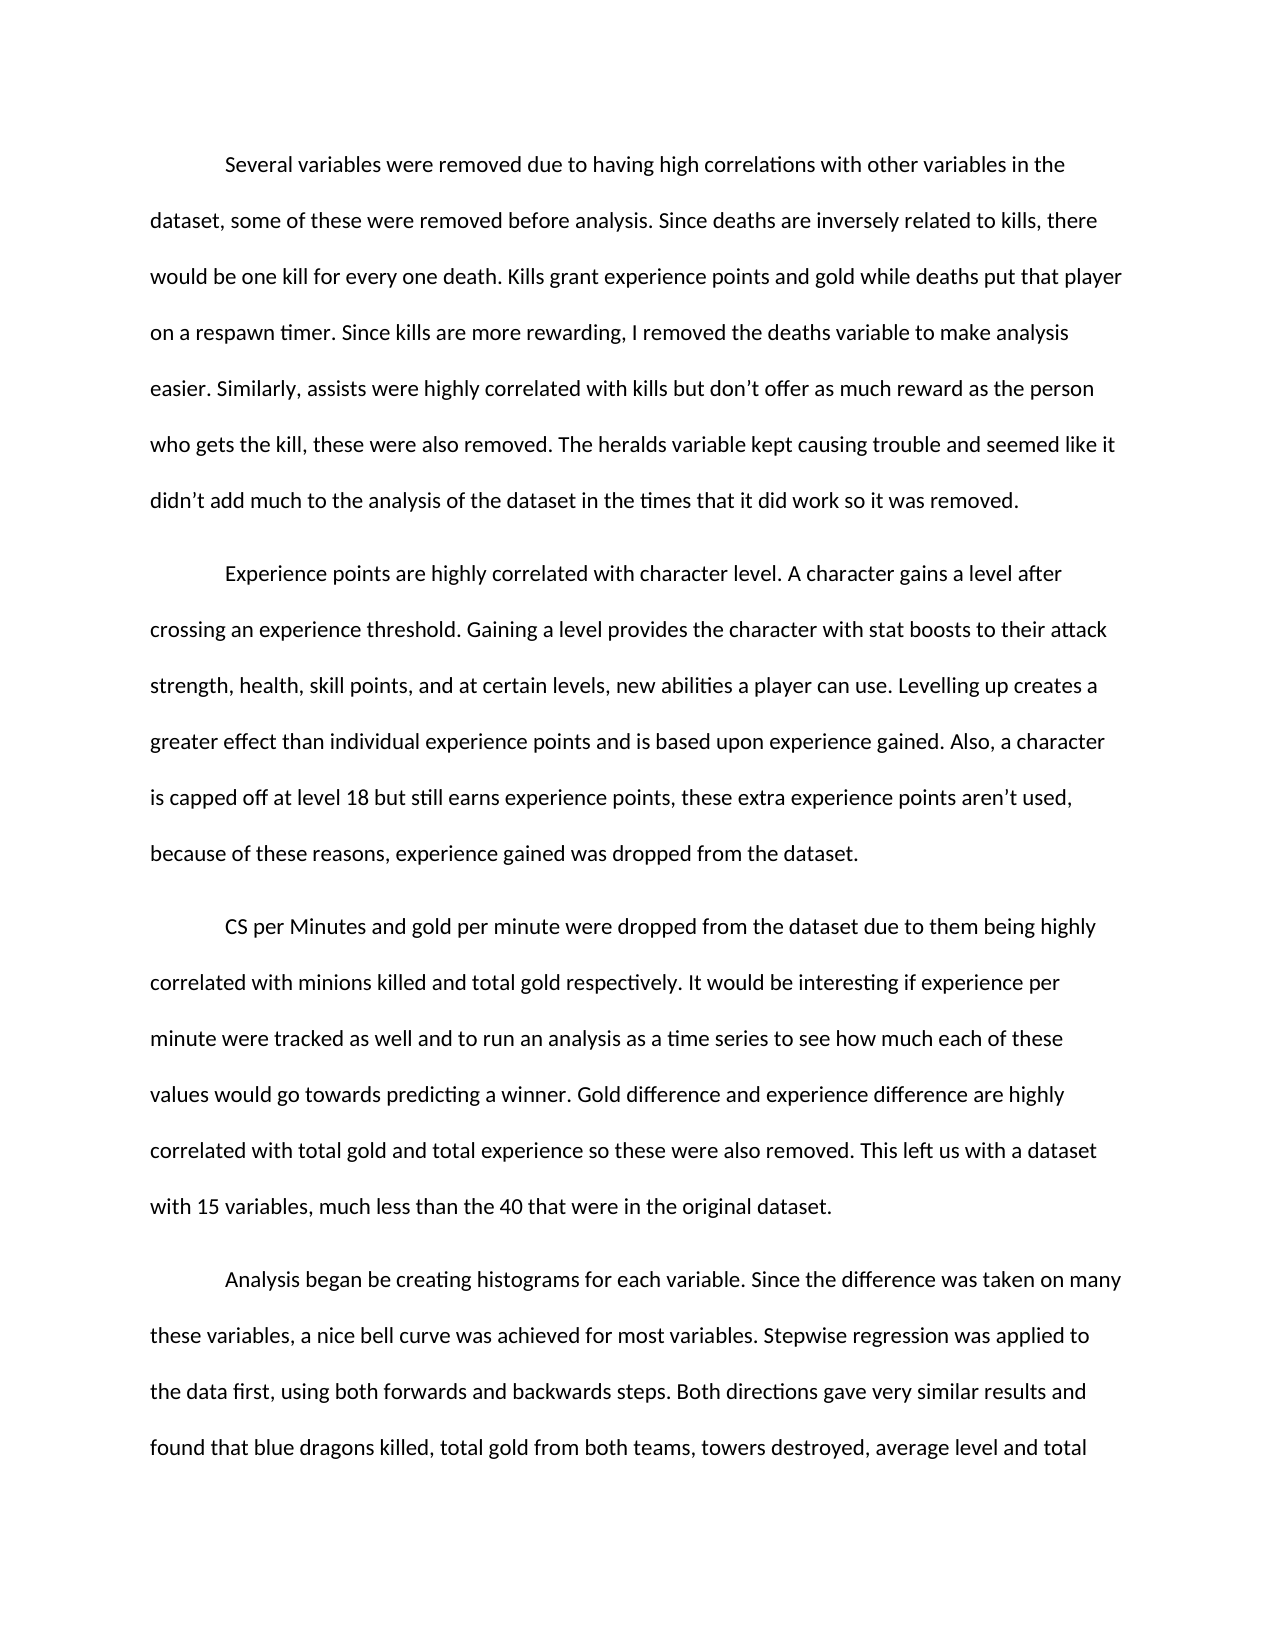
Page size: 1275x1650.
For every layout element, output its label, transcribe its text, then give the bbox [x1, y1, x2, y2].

text CS per Minutes and gold per minute were dropped from the dataset due to them being highly correlated with minions killed and total gold respectively. It would be interesting if experience per minute were tracked as well and to run an analysis as a time series to see how much each of these values would go towards predicting a winner. Gold difference and experience difference are highly correlated with total gold and total experience so these were also removed. This left us with a dataset with 15 variables, much less than the 40 that were in the original dataset. [150, 912, 1125, 1220]
text Several variables were removed due to having high correlations with other variables in the dataset, some of these were removed before analysis. Since deaths are inversely related to kills, there would be one kill for every one death. Kills grant experience points and gold while deaths put that player on a respawn timer. Since kills are more rewarding, I removed the deaths variable to make analysis easier. Similarly, assists were highly correlated with kills but don’t offer as much reward as the person who gets the kill, these were also removed. The heralds variable kept causing trouble and seemed like it didn’t add much to the analysis of the dataset in the times that it did work so it was removed. [150, 150, 1125, 514]
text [150, 1265, 1125, 1461]
text Experience points are highly correlated with character level. A character gains a level after crossing an experience threshold. Gaining a level provides the character with stat boosts to their attack strength, health, skill points, and at certain levels, new abilities a player can use. Levelling up creates a greater effect than individual experience points and is based upon experience gained. Also, a character is capped off at level 18 but still earns experience points, these extra experience points aren’t used, because of these reasons, experience gained was dropped from the dataset. [150, 559, 1125, 867]
